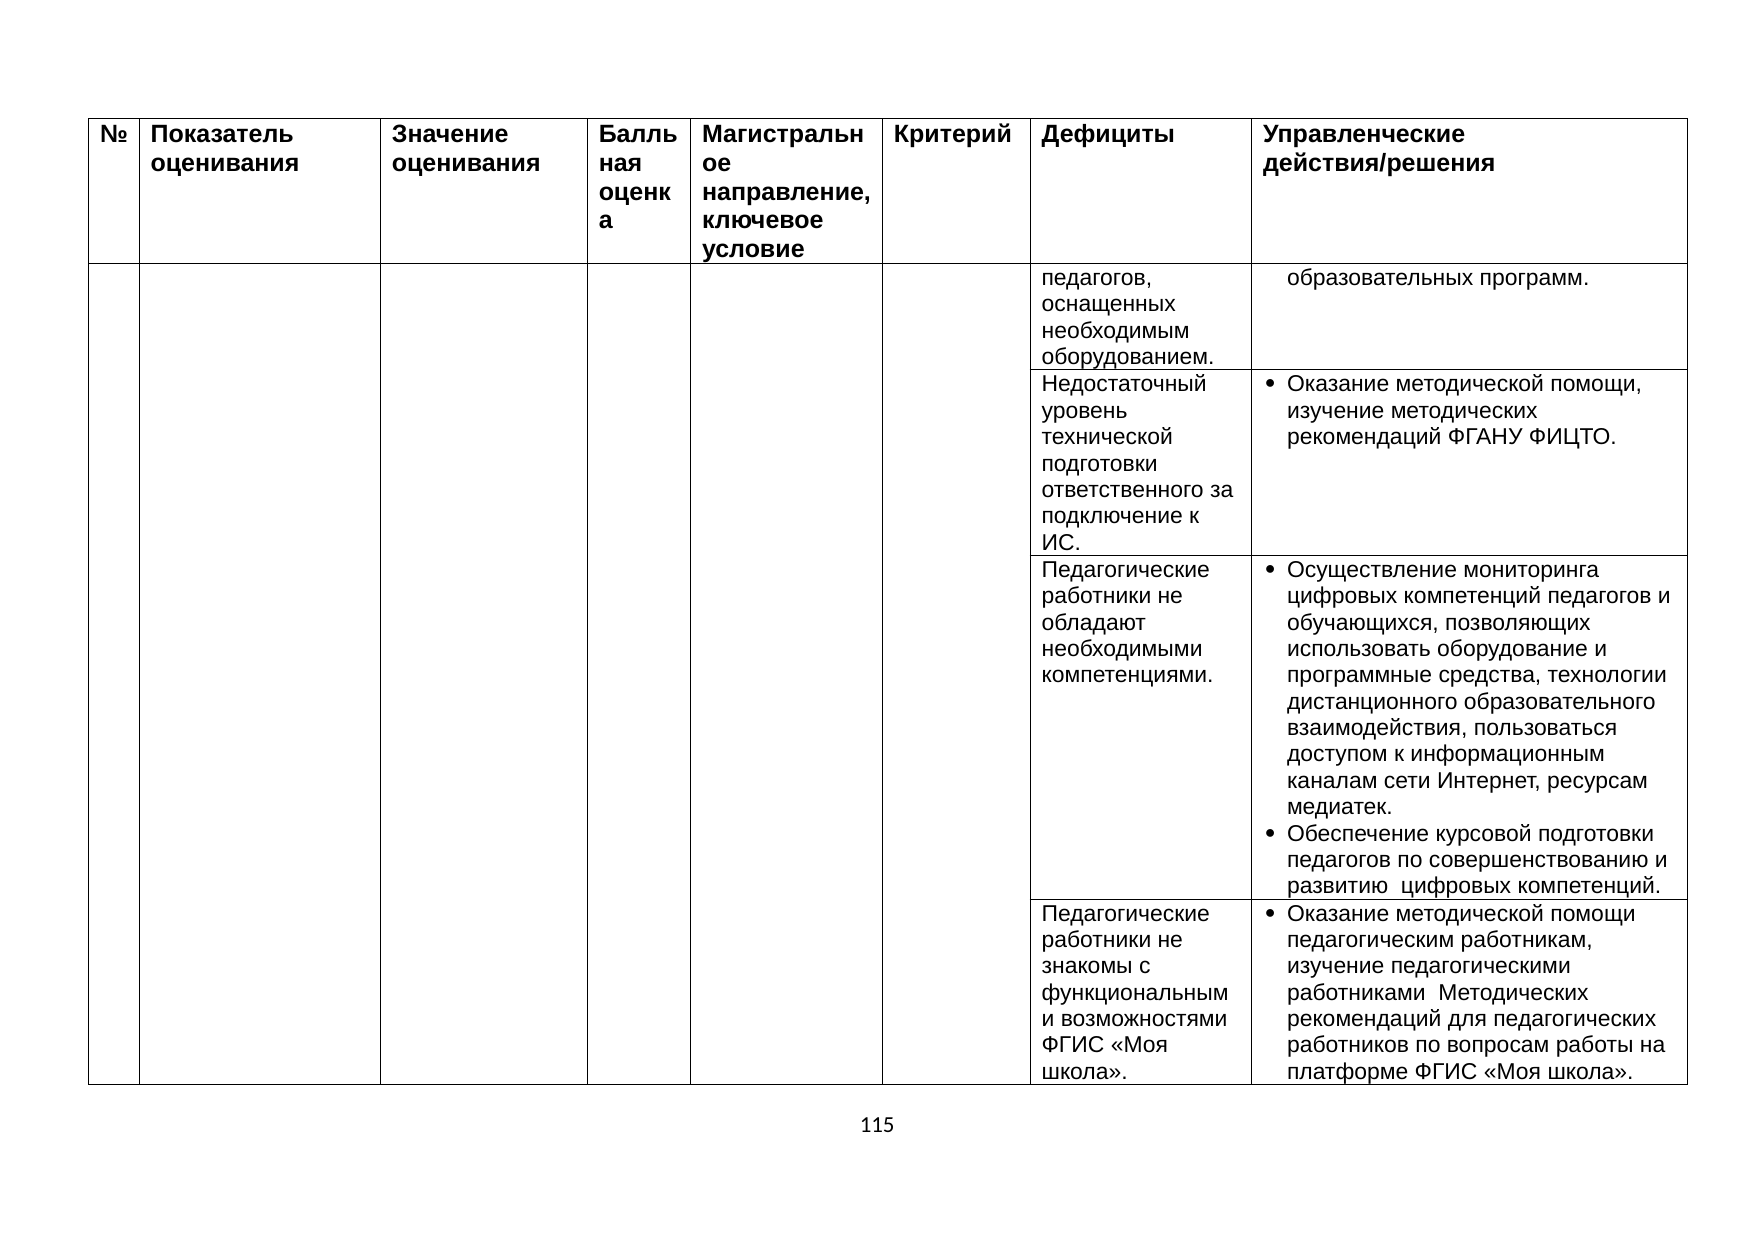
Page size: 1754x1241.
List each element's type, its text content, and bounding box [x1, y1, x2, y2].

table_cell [1031, 264, 1251, 369]
table_header Критерий [883, 119, 1030, 263]
table_header Показатель оценивания [140, 119, 380, 263]
table_cell Оказание методической помощи педагогическим работникам, изучение педагогическими работниками Методических рекомендаций для педагогических работников по вопросам работы на платформе ФГИС «Моя школа». [1252, 900, 1687, 1084]
table_cell Осуществление мониторинга цифровых компетенций педагогов и обучающихся, позволяющих использовать оборудование и программные средства, технологии дистанционного образовательного взаимодействия, пользоваться доступом к информационным каналам сети Интернет, ресурсам медиатек. Обеспечение курсовой подготовки педагогов по совершенствованию и развитию цифровых компетенций. [1252, 556, 1687, 898]
table_cell Педагогические работники не обладают необходимыми компетенциями. [1031, 556, 1251, 898]
table_header Значение оценивания [381, 119, 587, 263]
table_header Балльная оценка [588, 119, 690, 263]
table_cell Недостаточный уровень технической подготовки ответственного за подключение к ИС. [1031, 370, 1251, 555]
table_header Магистральное направление, ключевое условие [691, 119, 882, 263]
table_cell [1252, 264, 1687, 369]
table_header № [89, 119, 139, 263]
table_header Управленческие действия/решения [1252, 119, 1687, 263]
table_cell Оказание методической помощи, изучение методических рекомендаций ФГАНУ ФИЦТО. [1252, 370, 1687, 555]
table_header Дефициты [1031, 119, 1251, 263]
table_cell Педагогические работники не знакомы с функциональными возможностями ФГИС «Моя школа». [1031, 900, 1251, 1084]
